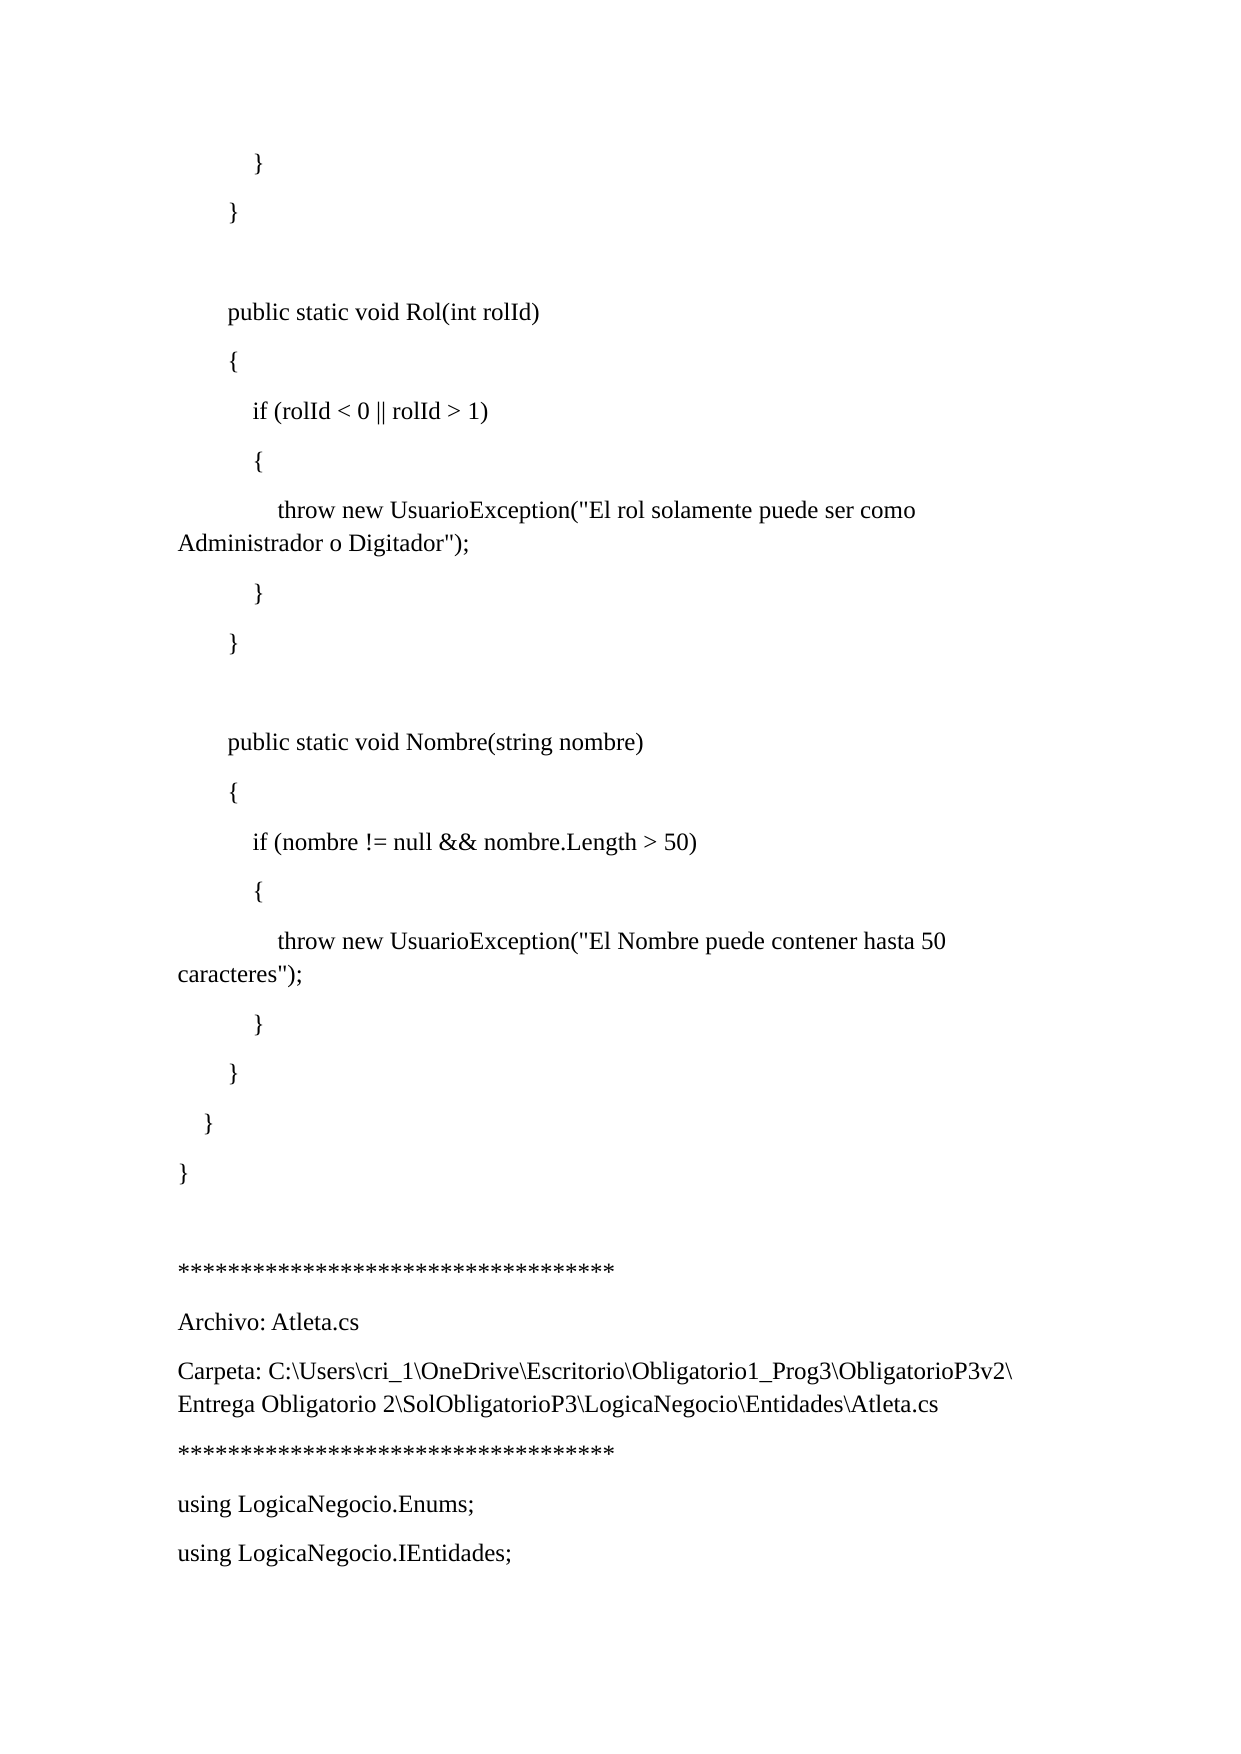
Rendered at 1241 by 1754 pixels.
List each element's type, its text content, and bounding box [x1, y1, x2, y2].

text { [177, 346, 1063, 375]
text if (rolId < 0 || rolId > 1) [177, 396, 1063, 425]
text using LogicaNegocio.Enums; [177, 1489, 1063, 1518]
text Carpeta: C:\Users\cri_1\OneDrive\Escritorio\Obligatorio1_Prog3\ObligatorioP3v2\Entrega Obligatorio 2\SolObligatorioP3\LogicaNegocio\Entidades\Atleta.cs [177, 1356, 1063, 1418]
text } [177, 1009, 1063, 1037]
text public static void Rol(int rolId) [177, 297, 1063, 325]
text *********************************** [177, 1439, 1063, 1468]
text { [177, 446, 1063, 474]
text using LogicaNegocio.IEntidades; [177, 1538, 1063, 1567]
text } [177, 197, 1063, 226]
text Archivo: Atleta.cs [177, 1307, 1063, 1336]
text } [177, 1108, 1063, 1137]
text *********************************** [177, 1257, 1063, 1286]
text } [177, 1058, 1063, 1087]
text } [177, 628, 1063, 657]
text public static void Nombre(string nombre) [177, 727, 1063, 756]
text throw new UsuarioException("El rol solamente puede ser como Administrador o Digitador"); [177, 495, 1063, 557]
text } [177, 1158, 1063, 1186]
text throw new UsuarioException("El Nombre puede contener hasta 50 caracteres"); [177, 926, 1063, 988]
text { [177, 876, 1063, 905]
text { [177, 777, 1063, 806]
text } [177, 148, 1063, 176]
text if (nombre != null && nombre.Length > 50) [177, 827, 1063, 855]
text } [177, 578, 1063, 607]
